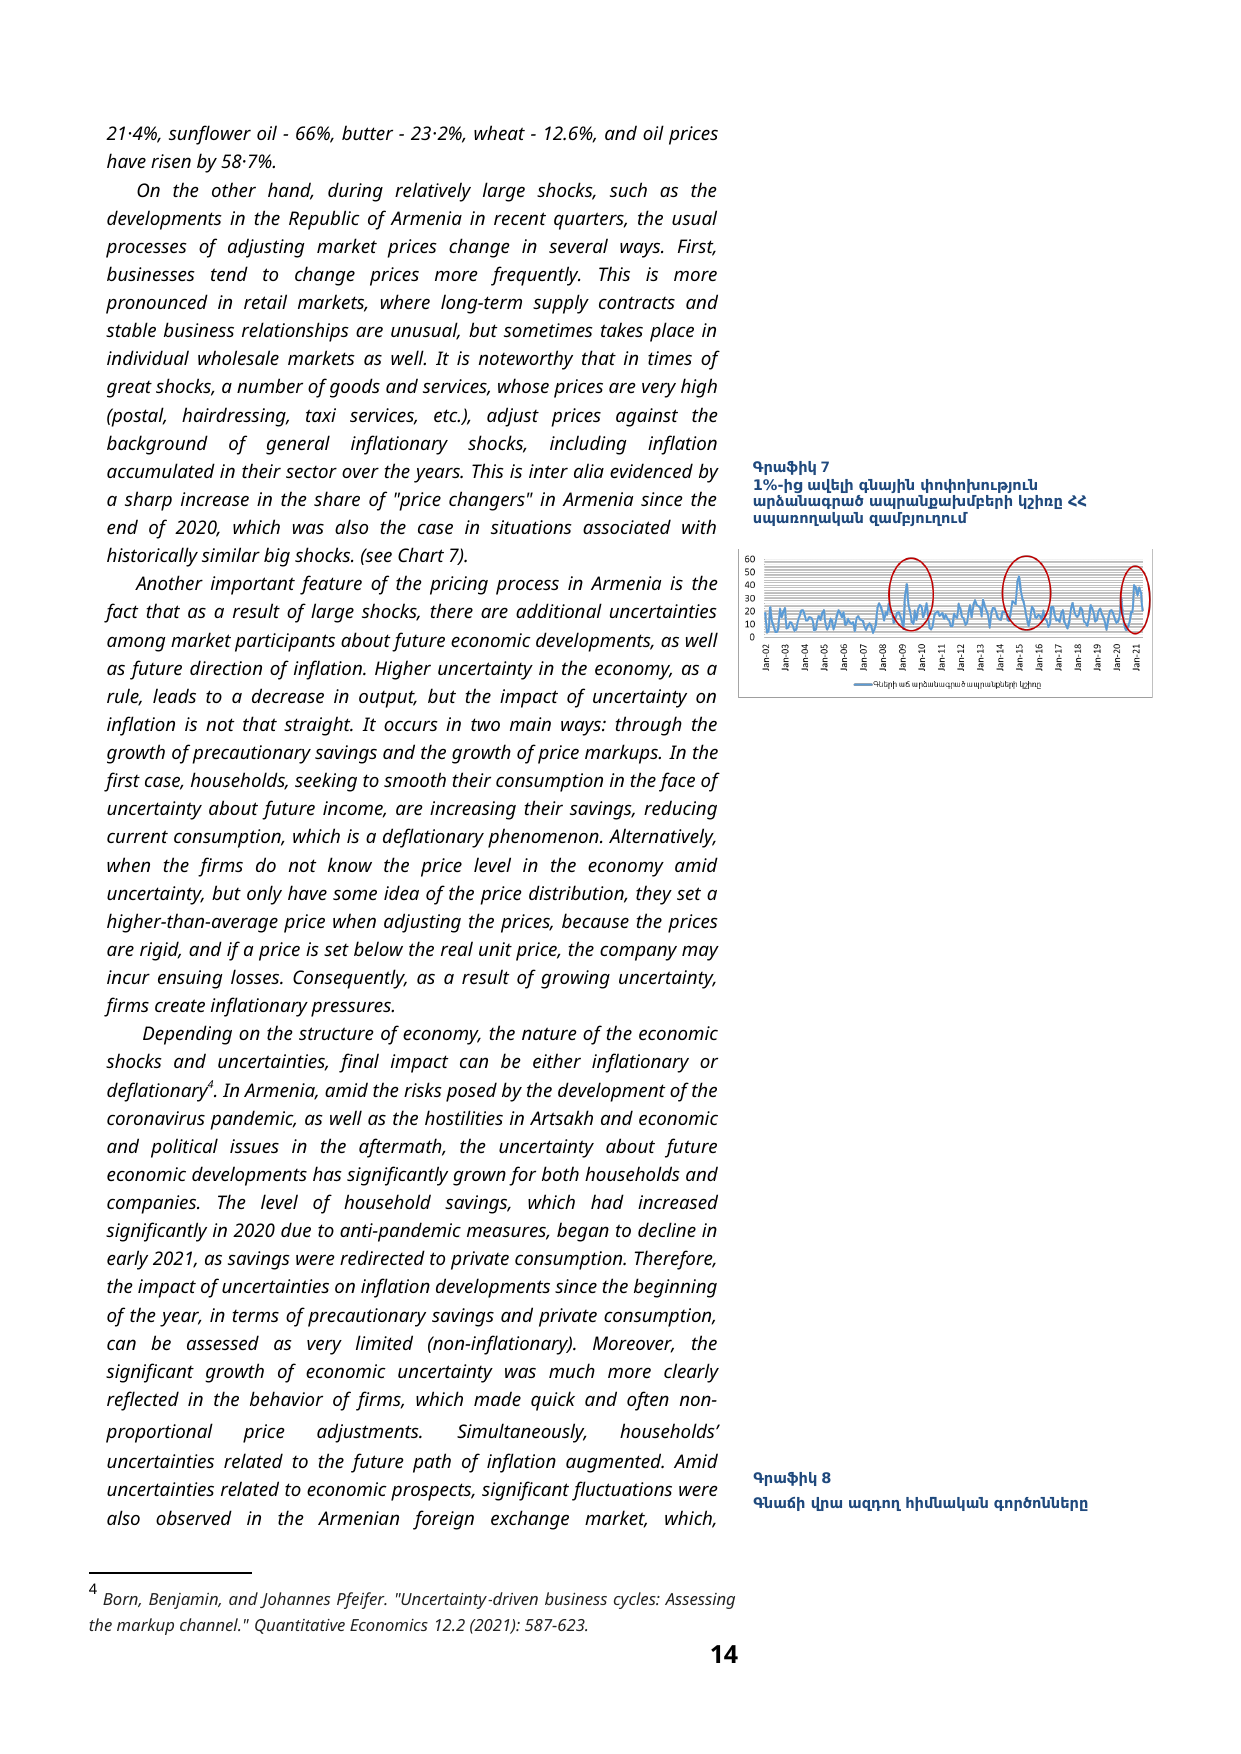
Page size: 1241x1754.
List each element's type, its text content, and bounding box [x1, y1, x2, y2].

text On the other hand, during relatively large shocks, such as the developments in the Republic of Armenia in recent quarters, the usual processes of adjusting market prices change in several ways. First, businesses tend to change prices more frequently. This is more pronounced in retail markets, where long-term supply contracts and stable business relationships are unusual, but sometimes takes place in individual wholesale markets as well. It is noteworthy that in times of great shocks, a number of goods and services, whose prices are very high (postal, hairdressing, taxi services, etc.), adjust prices against the background of general inflationary shocks, including inflation accumulated in their sector over the years. This is inter alia evidenced by a sharp increase in the share of "price changers" in Armenia since the end of 2020, which was also the case in situations associated with historically similar big shocks. (see Chart 7). [106, 174, 720, 568]
text Another important feature of the pricing process in Armenia is the fact that as a result of large shocks, there are additional uncertainties among market participants about future economic developments, as well as future direction of inflation. Higher uncertainty in the economy, as a rule, leads to a decrease in output, but the impact of uncertainty on inflation is not that straight. It occurs in two main ways: through the growth of precautionary savings and the growth of price markups. In the first case, households, seeking to smooth their consumption in the face of uncertainty about future income, are increasing their savings, reducing current consumption, which is a deflationary phenomenon. Alternatively, when the firms do not know the price level in the economy amid uncertainty, but only have some idea of the price distribution, they set a higher-than-average price when adjusting the prices, because the prices are rigid, and if a price is set below the real unit price, the company may incur ensuing losses. Consequently, as a result of growing uncertainty, firms create inflationary pressures. [106, 568, 720, 1018]
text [106, 118, 720, 174]
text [106, 1018, 720, 1530]
picture [738, 549, 1153, 698]
